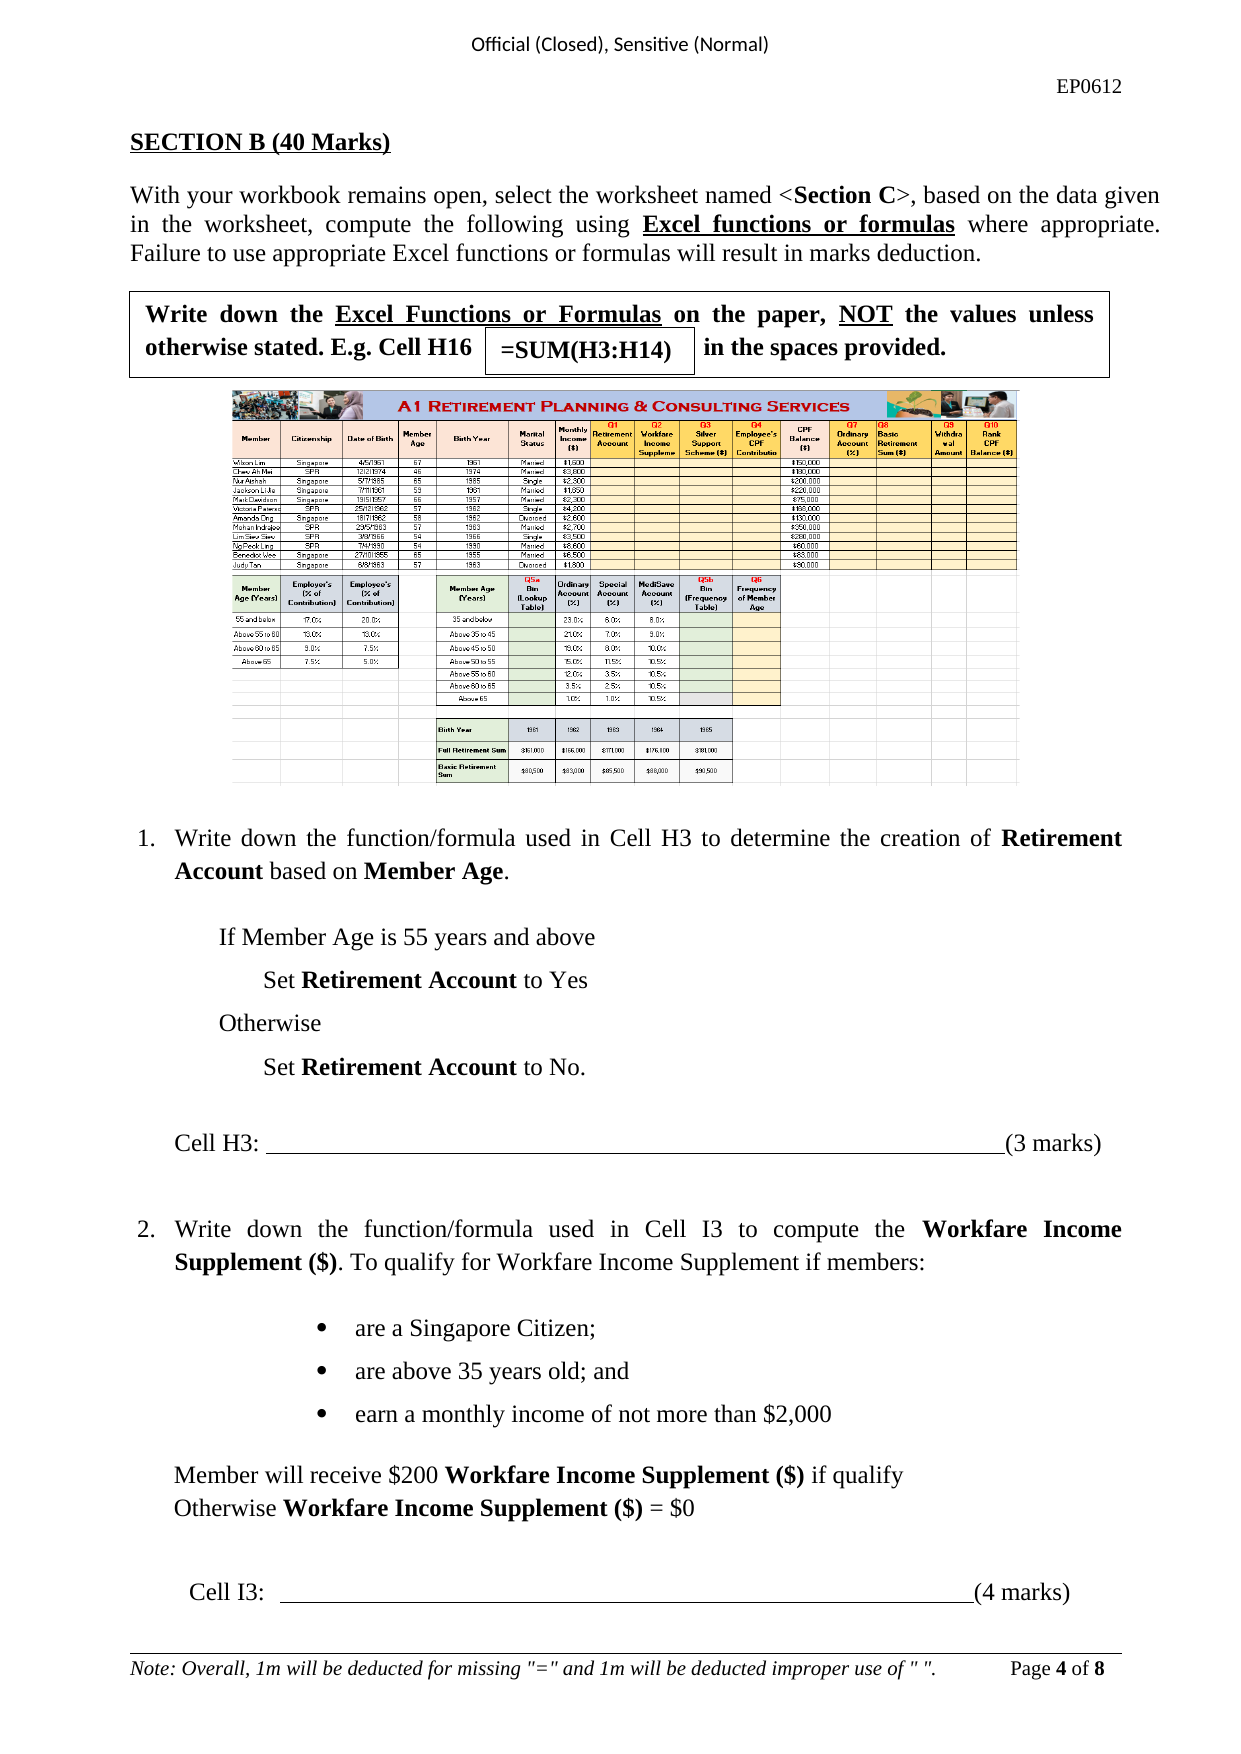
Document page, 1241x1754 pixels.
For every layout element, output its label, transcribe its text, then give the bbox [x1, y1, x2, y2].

list Write down the function/formula used in Cell H3 to determine the creation of Retirement Account based on Member Age. [137, 823, 1122, 885]
list Cell H3: (3 marks) [174, 1128, 1122, 1157]
subtitle SECTION B (40 Marks) [130, 127, 1122, 155]
list are above 35 years old; and [317, 1356, 1122, 1385]
list If Member Age is 55 years and above [218, 922, 1122, 951]
list are a Singapore Citizen; [317, 1313, 1122, 1342]
list Otherwise [218, 1008, 1122, 1037]
list earn a monthly income of not more than $2,000 [317, 1399, 1122, 1428]
text Otherwise Workfare Income Supplement ($) = $0 [130, 1493, 1122, 1522]
list Set Retirement Account to No. [218, 1052, 1122, 1080]
list Set Retirement Account to Yes [218, 965, 1122, 994]
text Member will receive $200 Workfare Income Supplement ($) if qualify [130, 1460, 1122, 1489]
picture [232, 390, 1020, 786]
text Cell I3: (4 marks) [189, 1577, 1122, 1606]
list Write down the function/formula used in Cell I3 to compute the Workfare Income Supplement ($). To qualify for Workfare Income Supplement if members: [137, 1214, 1122, 1276]
text With your workbook remains open, select the worksheet named <Section C>, based on the data given in the worksheet, compute the following using Excel functions or formulas where appropriate. Failure to use appropriate Excel functions or formulas will result in marks deduction. [130, 180, 1161, 267]
